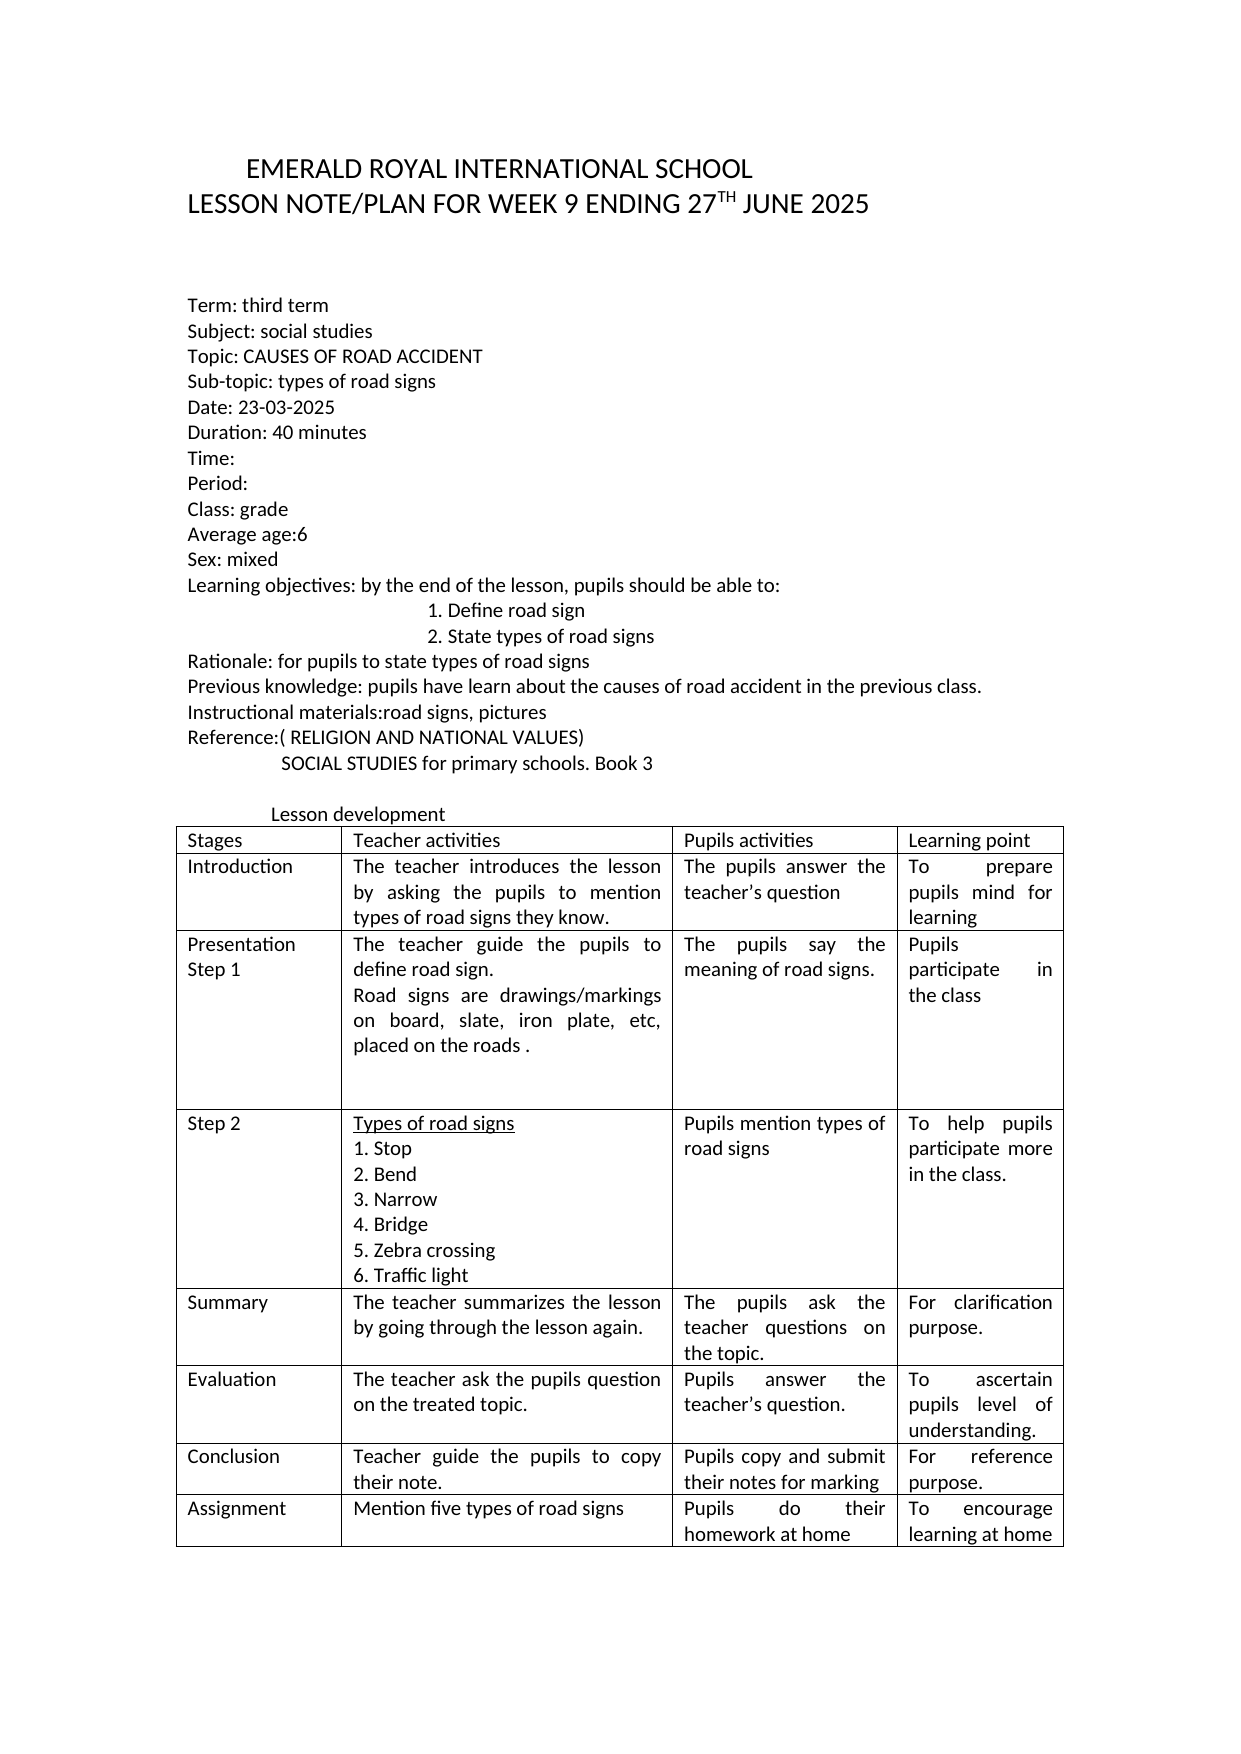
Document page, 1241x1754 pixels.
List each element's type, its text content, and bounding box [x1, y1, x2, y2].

list Reference:( RELIGION AND NATIONAL VALUES) [187, 724, 1053, 750]
text Average age:6 [187, 521, 1053, 547]
table_cell Teacher guide the pupils to copy their note. [342, 1444, 672, 1494]
table_cell The pupils say the meaning of road signs. [673, 931, 897, 1109]
text Date: 23-03-2025 [187, 394, 1053, 419]
table_cell Summary [177, 1289, 341, 1365]
table_cell The teacher guide the pupils to define road sign. Road signs are drawings/markings on board, slate, iron plate, etc, placed on the roads . [342, 931, 672, 1109]
table_cell To help pupils participate more in the class. [898, 1110, 1063, 1288]
table_cell Assignment [177, 1495, 341, 1546]
table_header Learning point [898, 827, 1063, 853]
table_cell Presentation Step 1 [177, 931, 341, 1109]
table_cell To prepare pupils mind for learning [898, 854, 1063, 930]
text EMERALD ROYAL INTERNATIONAL SCHOOL [187, 150, 1053, 186]
table_cell Pupils copy and submit their notes for marking [673, 1444, 897, 1494]
table_cell Mention five types of road signs [342, 1495, 672, 1546]
list Rationale: for pupils to state types of road signs [187, 648, 1053, 674]
table_cell Step 2 [177, 1110, 341, 1288]
table_cell The pupils answer the teacher’s question [673, 854, 897, 930]
text Lesson development [187, 801, 1053, 826]
list Define road sign [354, 597, 1053, 623]
text Topic: CAUSES OF ROAD ACCIDENT [187, 343, 1053, 369]
list Previous knowledge: pupils have learn about the causes of road accident in the previous class. [187, 674, 1053, 699]
text LESSON NOTE/PLAN FOR WEEK 9 ENDING 27TH JUNE 2025 [187, 186, 1053, 221]
table_cell The teacher introduces the lesson by asking the pupils to mention types of road signs they know. [342, 854, 672, 930]
list Instructional materials:road signs, pictures [187, 699, 1053, 724]
table_header Pupils activities [673, 827, 897, 853]
table_cell Evaluation [177, 1366, 341, 1442]
table_cell The teacher ask the pupils question on the treated topic. [342, 1366, 672, 1442]
text Class: grade [187, 496, 1053, 521]
table_cell Conclusion [177, 1444, 341, 1494]
table_cell To encourage learning at home [898, 1495, 1063, 1546]
table_cell Types of road signs Stop Bend Narrow Bridge Zebra crossing Traffic light [342, 1110, 672, 1288]
text Time: [187, 445, 1053, 470]
table_cell Pupils answer the teacher’s question. [673, 1366, 897, 1442]
text Term: third term [187, 292, 1053, 318]
table_cell Pupils do their homework at home [673, 1495, 897, 1546]
list SOCIAL STUDIES for primary schools. Book 3 [187, 750, 1053, 775]
table_cell To ascertain pupils level of understanding. [898, 1366, 1063, 1442]
table_cell The teacher summarizes the lesson by going through the lesson again. [342, 1289, 672, 1365]
table_cell For clarification purpose. [898, 1289, 1063, 1365]
text Duration: 40 minutes [187, 419, 1053, 445]
text Sub-topic: types of road signs [187, 369, 1053, 394]
table_cell Pupils participate in the class [898, 931, 1063, 1109]
list State types of road signs [354, 623, 1053, 648]
text Sex: mixed [187, 547, 1053, 572]
table_header Stages [177, 827, 341, 853]
table_cell Introduction [177, 854, 341, 930]
text Period: [187, 470, 1053, 496]
table_cell The pupils ask the teacher questions on the topic. [673, 1289, 897, 1365]
table_cell For reference purpose. [898, 1444, 1063, 1494]
text Subject: social studies [187, 318, 1053, 343]
text Learning objectives: by the end of the lesson, pupils should be able to: [187, 572, 1053, 597]
table_cell Pupils mention types of road signs [673, 1110, 897, 1288]
table_header Teacher activities [342, 827, 672, 853]
